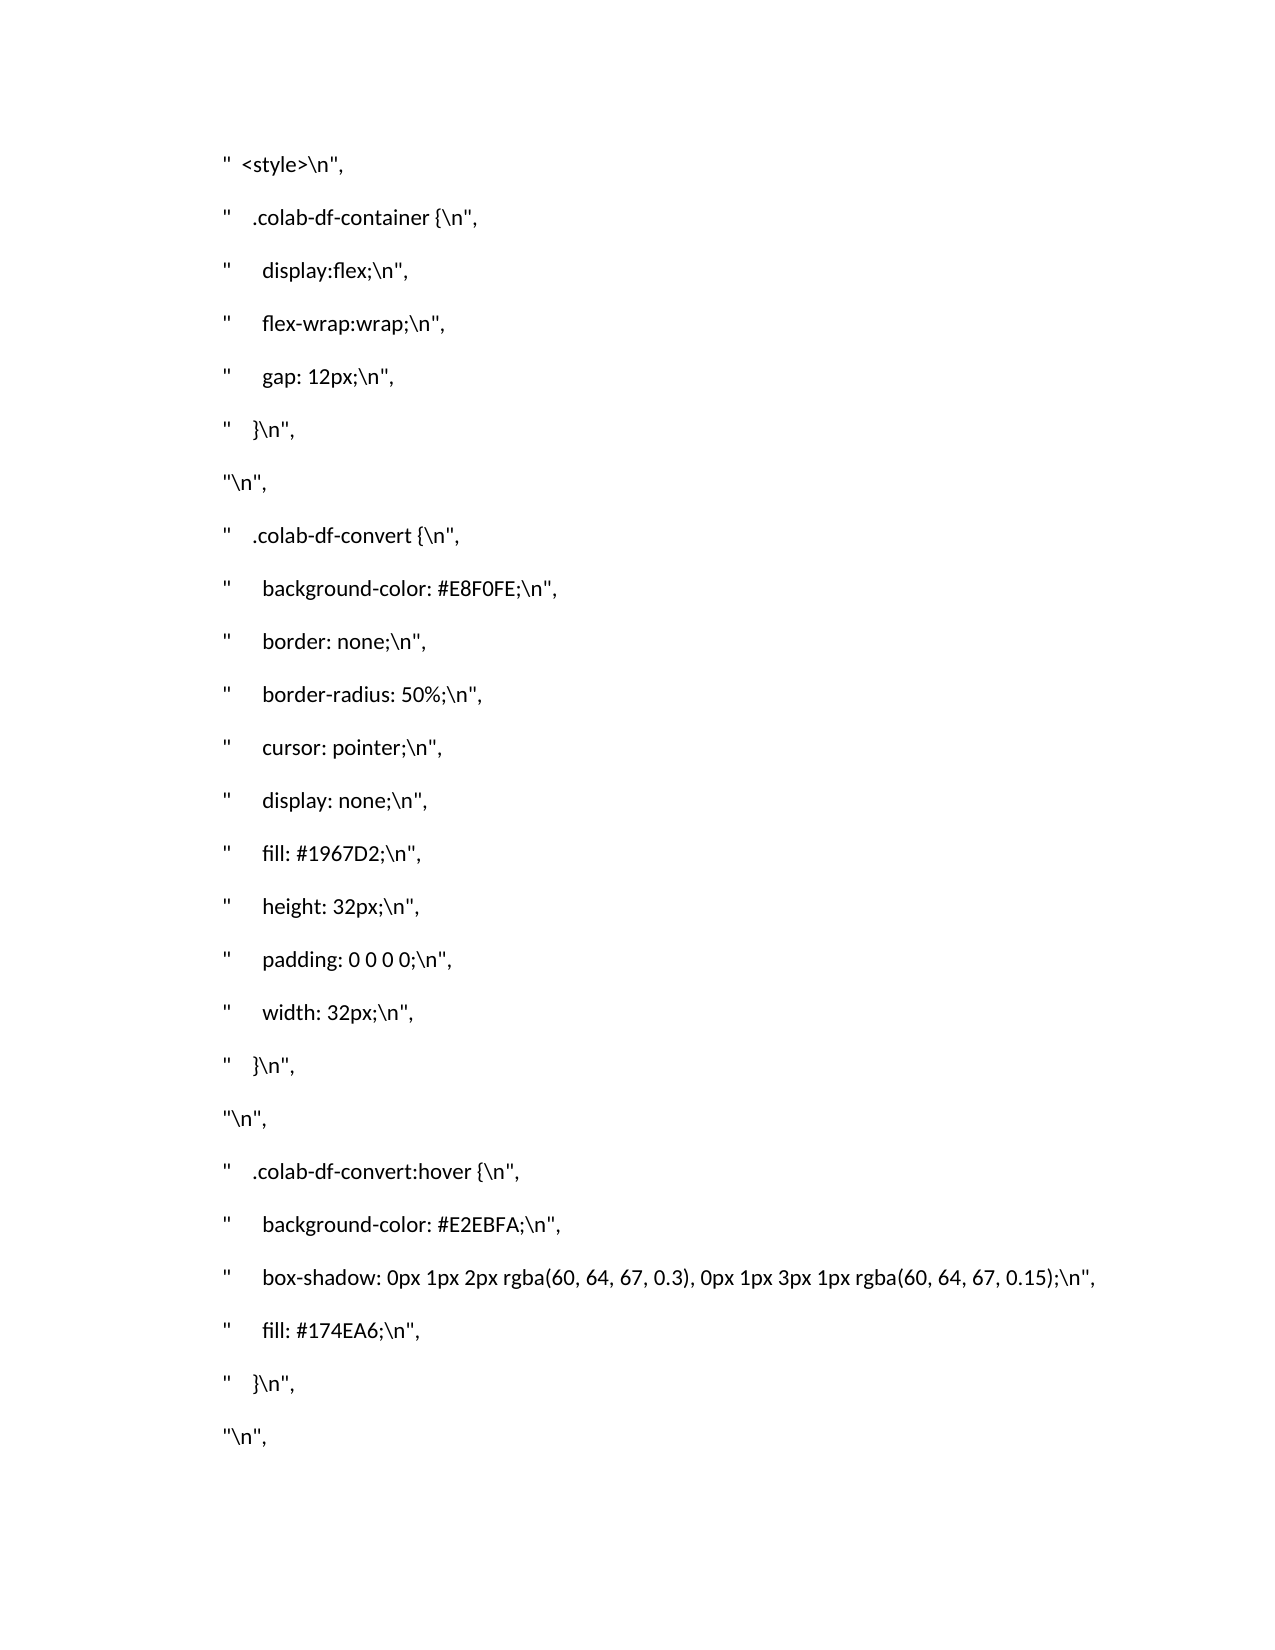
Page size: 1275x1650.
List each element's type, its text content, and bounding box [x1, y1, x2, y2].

text " gap: 12px;\n", [150, 362, 1125, 390]
text " width: 32px;\n", [150, 998, 1125, 1026]
text " height: 32px;\n", [150, 892, 1125, 920]
text " .colab-df-convert {\n", [150, 521, 1125, 549]
text "\n", [150, 1104, 1125, 1132]
text " display:flex;\n", [150, 256, 1125, 284]
text " box-shadow: 0px 1px 2px rgba(60, 64, 67, 0.3), 0px 1px 3px 1px rgba(60, 64, 67, 0.15);\n", [150, 1263, 1125, 1291]
text " fill: #1967D2;\n", [150, 839, 1125, 867]
text " border-radius: 50%;\n", [150, 680, 1125, 708]
text " padding: 0 0 0 0;\n", [150, 945, 1125, 973]
text " border: none;\n", [150, 627, 1125, 655]
text "\n", [150, 468, 1125, 496]
text " .colab-df-convert:hover {\n", [150, 1157, 1125, 1185]
text " }\n", [150, 415, 1125, 443]
text " fill: #174EA6;\n", [150, 1316, 1125, 1344]
text " .colab-df-container {\n", [150, 203, 1125, 231]
text " <style>\n", [150, 150, 1125, 178]
text "\n", [150, 1422, 1125, 1451]
text " background-color: #E2EBFA;\n", [150, 1210, 1125, 1238]
text " }\n", [150, 1051, 1125, 1079]
text " }\n", [150, 1369, 1125, 1397]
text " cursor: pointer;\n", [150, 733, 1125, 761]
text " flex-wrap:wrap;\n", [150, 309, 1125, 337]
text " display: none;\n", [150, 786, 1125, 814]
text " background-color: #E8F0FE;\n", [150, 574, 1125, 602]
